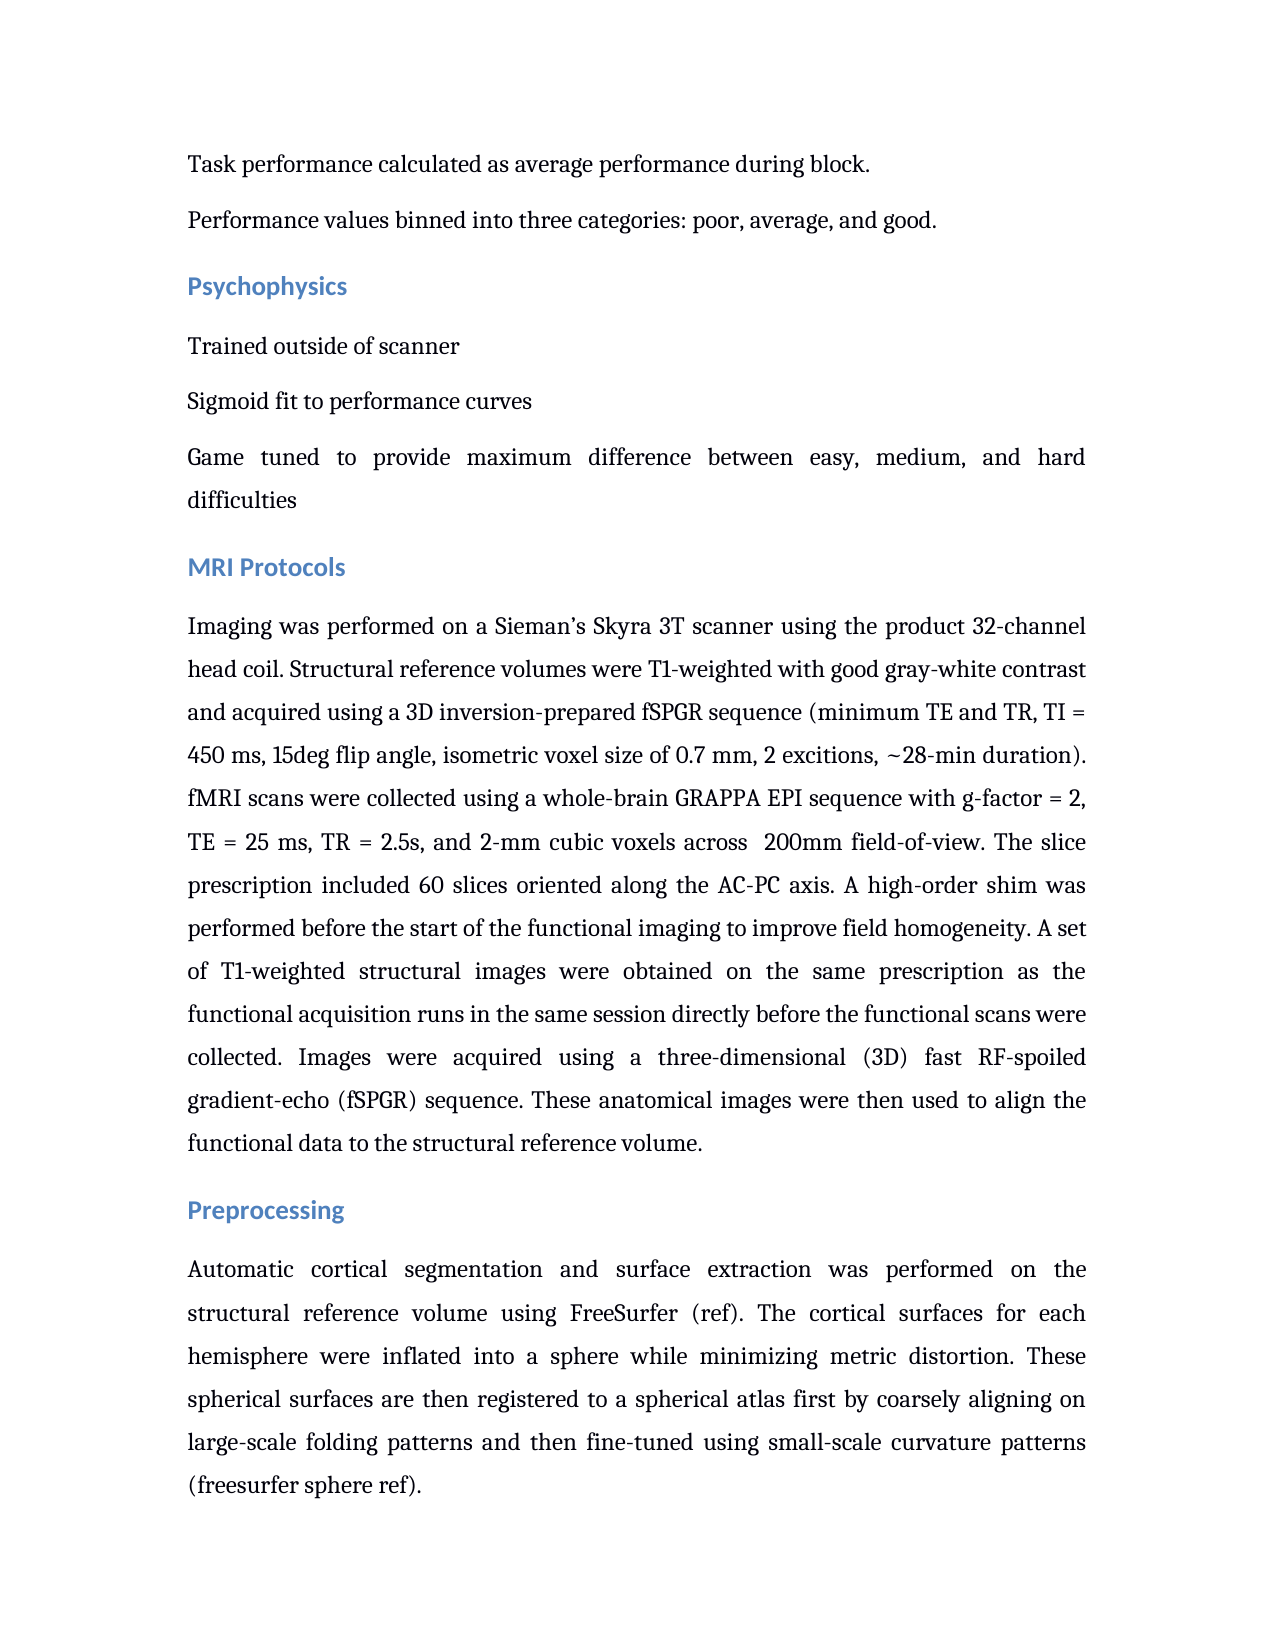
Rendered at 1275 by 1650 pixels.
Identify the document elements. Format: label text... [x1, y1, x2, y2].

text Game tuned to provide maximum difference between easy, medium, and hard difficulties [187, 443, 1087, 515]
text Imaging was performed on a Sieman’s Skyra 3T scanner using the product 32-channel head coil. Structural reference volumes were T1-weighted with good gray-white contrast and acquired using a 3D inversion-prepared fSPGR sequence (minimum TE and TR, TI = 450 ms, 15deg flip angle, isometric voxel size of 0.7 mm, 2 excitions, ~28-min duration). fMRI scans were collected using a whole-brain GRAPPA EPI sequence with g-factor = 2, TE = 25 ms, TR = 2.5s, and 2-mm cubic voxels across 200mm field-of-view. The slice prescription included 60 slices oriented along the AC-PC axis. A high-order shim was performed before the start of the functional imaging to improve field homogeneity. A set of T1-weighted structural images were obtained on the same prescription as the functional acquisition runs in the same session directly before the functional scans were collected. Images were acquired using a three-dimensional (3D) fast RF-spoiled gradient-echo (fSPGR) sequence. These anatomical images were then used to align the functional data to the structural reference volume. [187, 612, 1087, 1158]
text Trained outside of scanner [187, 332, 1087, 360]
subtitle MRI Protocols [187, 550, 1087, 583]
subtitle Psychophysics [187, 269, 1087, 303]
text Sigmoid fit to performance curves [187, 387, 1087, 416]
subtitle Preprocessing [187, 1193, 1087, 1226]
text Performance values binned into three categories: poor, average, and good. [187, 206, 1087, 234]
text Automatic cortical segmentation and surface extraction was performed on the structural reference volume using FreeSurfer (ref). The cortical surfaces for each hemisphere were inflated into a sphere while minimizing metric distortion. These spherical surfaces are then registered to a spherical atlas first by coarsely aligning on large-scale folding patterns and then fine-tuned using small-scale curvature patterns (freesurfer sphere ref). [187, 1255, 1087, 1500]
text Task performance calculated as average performance during block. [187, 150, 1087, 179]
